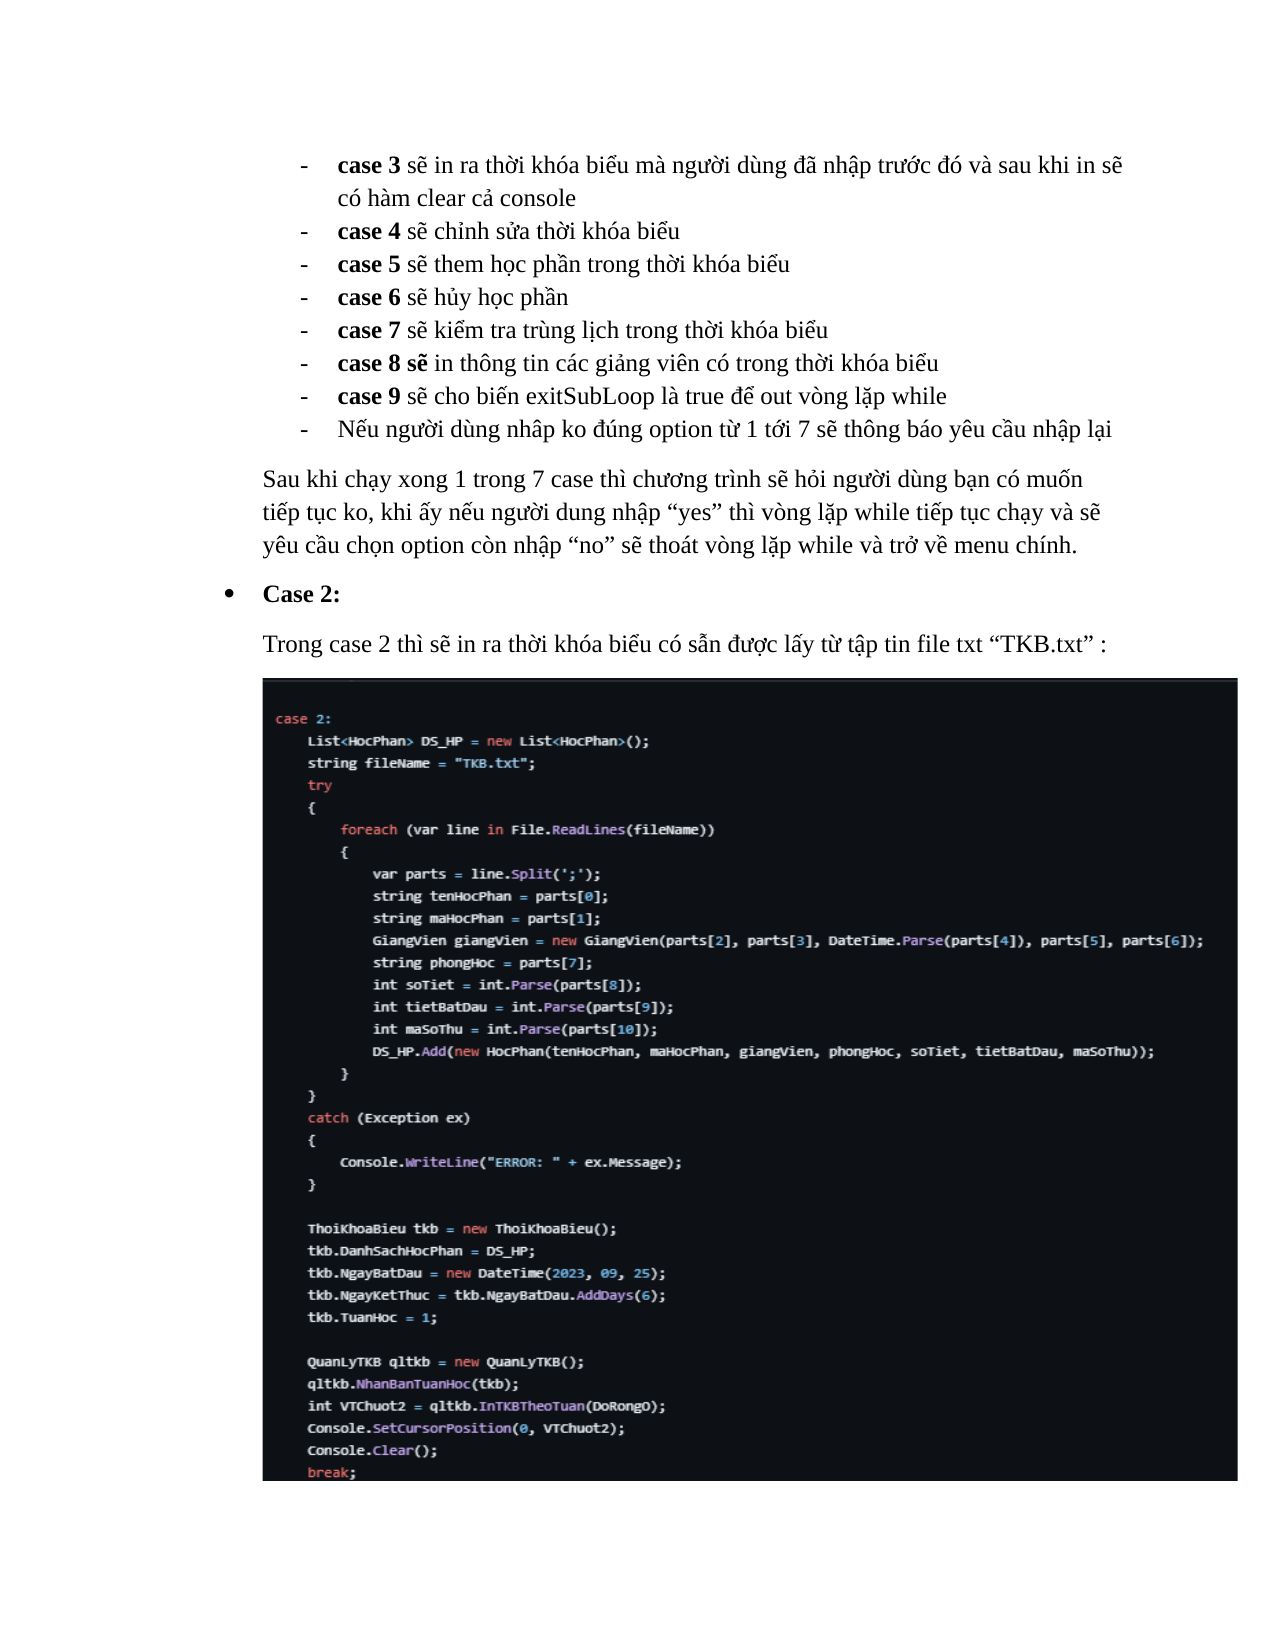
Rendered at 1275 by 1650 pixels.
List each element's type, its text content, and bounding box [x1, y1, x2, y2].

list case 9 sẽ cho biến exitSubLoop là true để out vòng lặp while [300, 381, 1125, 410]
text Sau khi chạy xong 1 trong 7 case thì chương trình sẽ hỏi người dùng bạn có muốn tiếp tục ko, khi ấy nếu người dung nhập “yes” thì vòng lặp while tiếp tục chạy và sẽ yêu cầu chọn option còn nhập “no” sẽ thoát vòng lặp while và trở về menu chính. [262, 464, 1125, 559]
list Case 2: [225, 579, 1125, 608]
list case 4 sẽ chỉnh sửa thời khóa biểu [300, 216, 1125, 245]
list case 5 sẽ them học phần trong thời khóa biểu [300, 249, 1125, 278]
list case 6 sẽ hủy học phần [300, 282, 1125, 311]
list case 7 sẽ kiểm tra trùng lịch trong thời khóa biểu [300, 315, 1125, 344]
picture [262, 678, 1238, 1481]
list case 3 sẽ in ra thời khóa biểu mà người dùng đã nhập trước đó và sau khi in sẽ có hàm clear cả console [300, 150, 1125, 212]
list Nếu người dùng nhâp ko đúng option từ 1 tới 7 sẽ thông báo yêu cầu nhập lại [300, 414, 1125, 443]
text Trong case 2 thì sẽ in ra thời khóa biểu có sẫn được lấy từ tập tin file txt “TKB.txt” : [262, 629, 1125, 658]
list case 8 sẽ in thông tin các giảng viên có trong thời khóa biểu [300, 348, 1125, 377]
